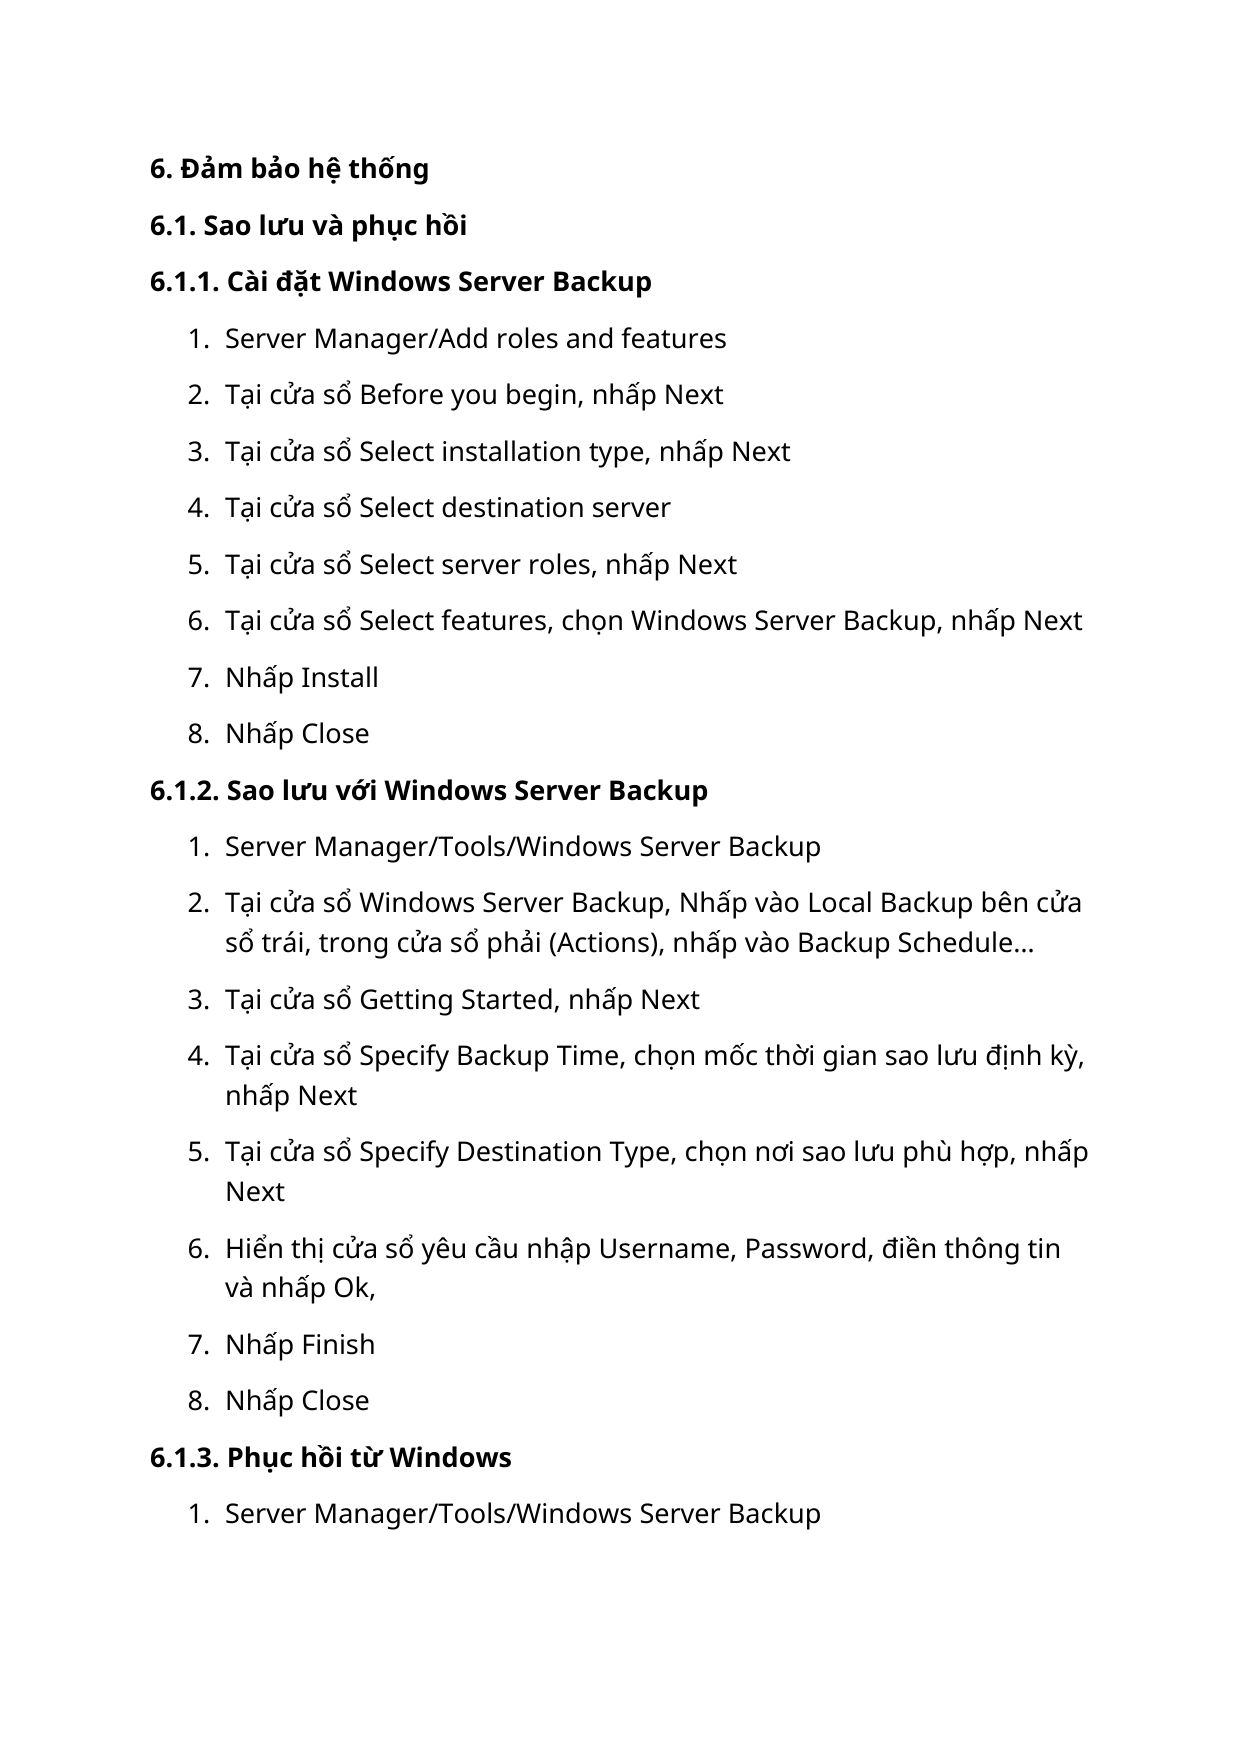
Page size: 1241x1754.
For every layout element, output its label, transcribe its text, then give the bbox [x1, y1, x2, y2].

list Server Manager/Add roles and features [187, 319, 1090, 356]
text 6.1. Sao lưu và phục hồi [150, 206, 1090, 243]
list Tại cửa sổ Select features, chọn Windows Server Backup, nhấp Next [187, 602, 1090, 638]
list Tại cửa sổ Getting Started, nhấp Next [187, 980, 1090, 1017]
list Tại cửa sổ Specify Backup Time, chọn mốc thời gian sao lưu định kỳ, nhấp Next [187, 1037, 1090, 1113]
list Server Manager/Tools/Windows Server Backup [187, 827, 1090, 864]
list Server Manager/Tools/Windows Server Backup [187, 1495, 1090, 1532]
text 6.1.3. Phục hồi từ Windows [150, 1438, 1090, 1475]
list Tại cửa sổ Windows Server Backup, Nhấp vào Local Backup bên cửa sổ trái, trong cửa sổ phải (Actions), nhấp vào Backup Schedule… [187, 884, 1090, 961]
list Tại cửa sổ Select server roles, nhấp Next [187, 545, 1090, 582]
list Nhấp Close [187, 1382, 1090, 1419]
list Nhấp Install [187, 658, 1090, 695]
list Nhấp Close [187, 714, 1090, 751]
list Tại cửa sổ Specify Destination Type, chọn nơi sao lưu phù hợp, nhấp Next [187, 1133, 1090, 1209]
text 6. Đảm bảo hệ thống [150, 150, 1090, 187]
list Nhấp Finish [187, 1325, 1090, 1362]
list Tại cửa sổ Before you begin, nhấp Next [187, 376, 1090, 413]
list Tại cửa sổ Select installation type, nhấp Next [187, 432, 1090, 469]
list Hiển thị cửa sổ yêu cầu nhập Username, Password, điền thông tin và nhấp Ok, [187, 1229, 1090, 1306]
text 6.1.1. Cài đặt Windows Server Backup [150, 263, 1090, 300]
text 6.1.2. Sao lưu với Windows Server Backup [150, 771, 1090, 808]
list Tại cửa sổ Select destination server [187, 489, 1090, 526]
